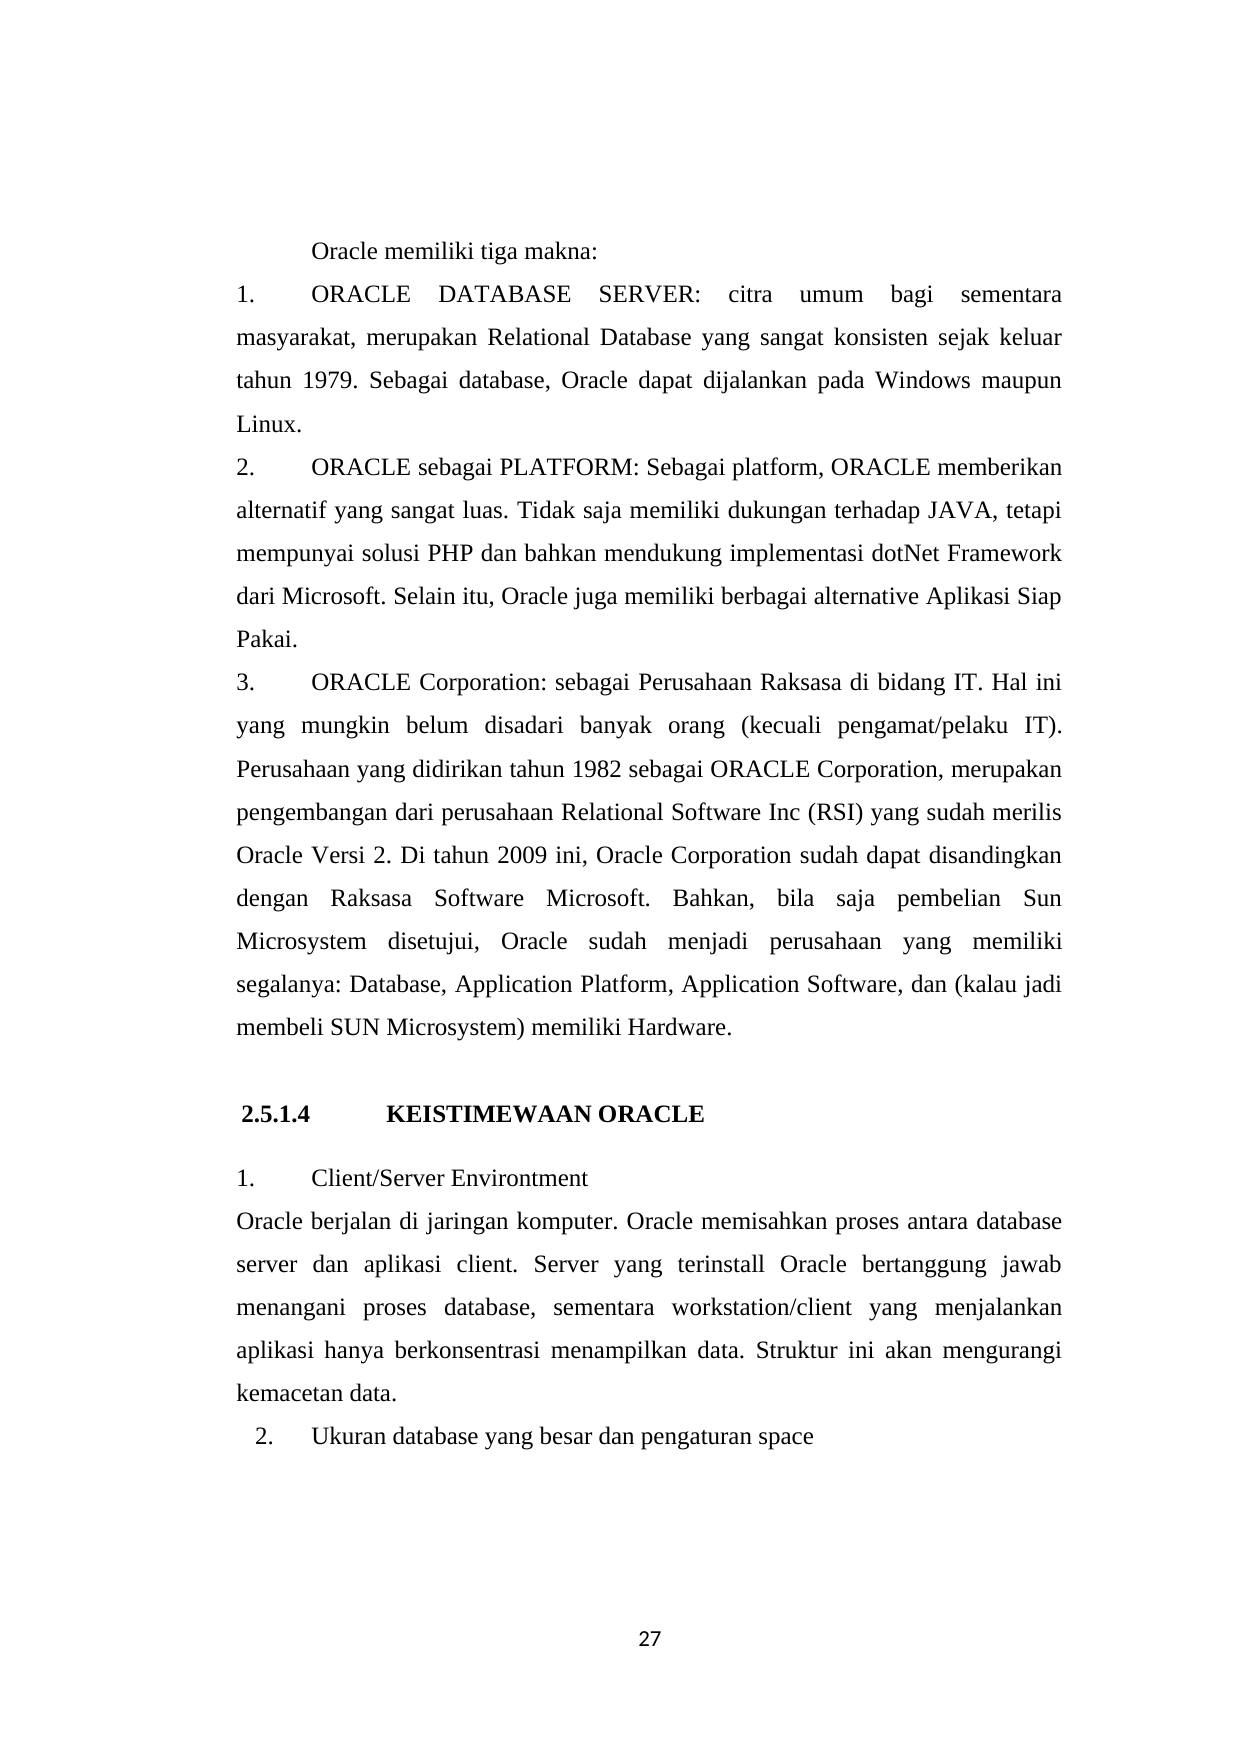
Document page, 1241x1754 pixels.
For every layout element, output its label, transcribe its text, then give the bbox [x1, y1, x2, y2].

list ORACLE sebagai PLATFORM: Sebagai platform, ORACLE memberikan alternatif yang sangat luas. Tidak saja memiliki dukungan terhadap JAVA, tetapi mempunyai solusi PHP dan bahkan mendukung implementasi dotNet Framework dari Microsoft. Selain itu, Oracle juga memiliki berbagai alternative Aplikasi Siap Pakai. [236, 452, 1063, 653]
list ORACLE DATABASE SERVER: citra umum bagi sementara masyarakat, merupakan Relational Database yang sangat konsisten sejak keluar tahun 1979. Sebagai database, Oracle dapat dijalankan pada Windows maupun Linux. [236, 279, 1063, 437]
text 2.5.1.4 KEISTIMEWAAN ORACLE [236, 1099, 1063, 1127]
list Ukuran database yang besar dan pengaturan space [274, 1421, 1063, 1450]
text Oracle berjalan di jaringan komputer. Oracle memisahkan proses antara database server dan aplikasi client. Server yang terinstall Oracle bertanggung jawab menangani proses database, sementara workstation/client yang menjalankan aplikasi hanya berkonsentrasi menampilkan data. Struktur ini akan mengurangi kemacetan data. [236, 1206, 1063, 1407]
text 1. Client/Server Environtment [236, 1163, 1063, 1191]
text Oracle memiliki tiga makna: [236, 236, 1063, 265]
list ORACLE Corporation: sebagai Perusahaan Raksasa di bidang IT. Hal ini yang mungkin belum disadari banyak orang (kecuali pengamat/pelaku IT). Perusahaan yang didirikan tahun 1982 sebagai ORACLE Corporation, merupakan pengembangan dari perusahaan Relational Software Inc (RSI) yang sudah merilis Oracle Versi 2. Di tahun 2009 ini, Oracle Corporation sudah dapat disandingkan dengan Raksasa Software Microsoft. Bahkan, bila saja pembelian Sun Microsystem disetujui, Oracle sudah menjadi perusahaan yang memiliki segalanya: Database, Application Platform, Application Software, dan (kalau jadi membeli SUN Microsystem) memiliki Hardware. [236, 667, 1063, 1041]
